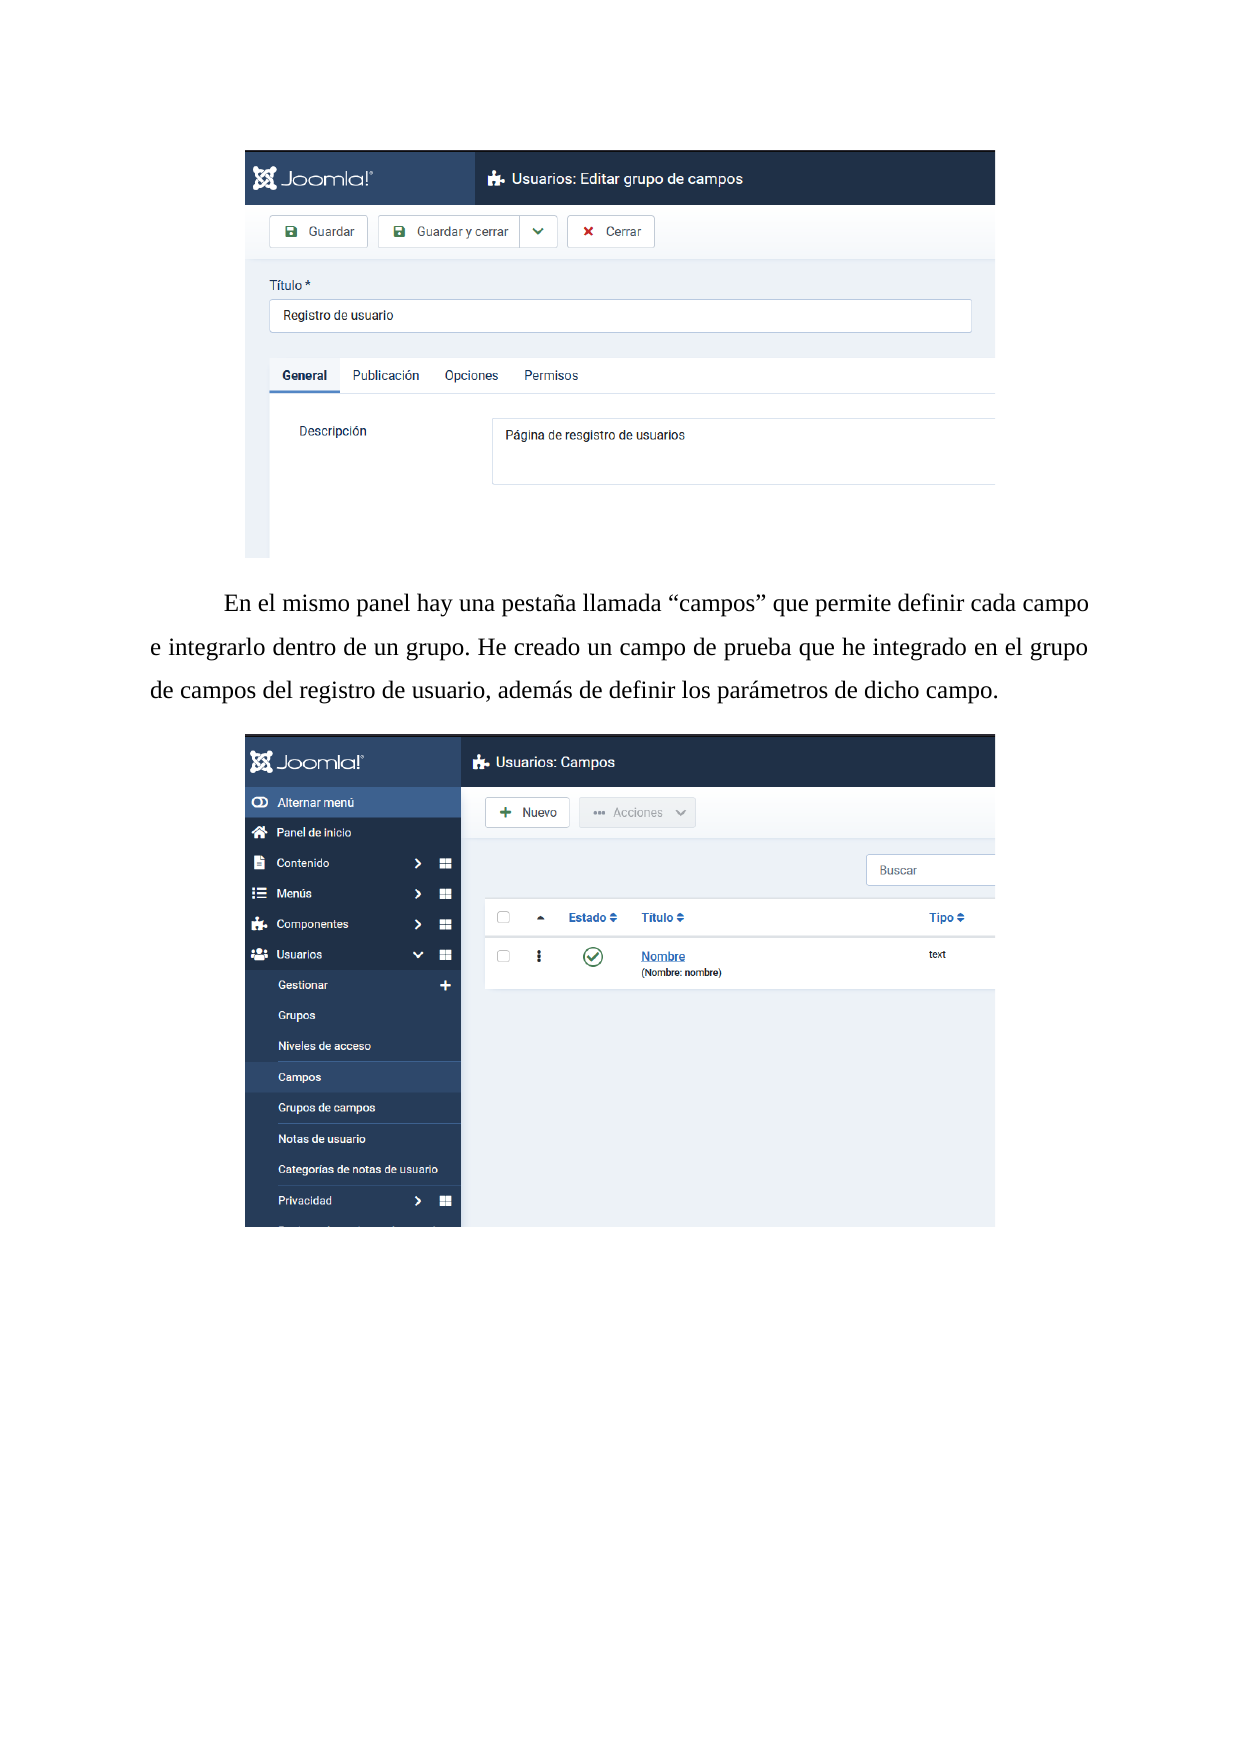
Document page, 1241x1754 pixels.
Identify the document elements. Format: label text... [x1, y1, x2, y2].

text En el mismo panel hay una pestaña llamada “campos” que permite definir cada campo e integrarlo dentro de un grupo. He creado un campo de prueba que he integrado en el grupo de campos del registro de usuario, además de definir los parámetros de dicho campo. [150, 588, 1090, 703]
picture [245, 734, 995, 1227]
picture [245, 150, 995, 558]
